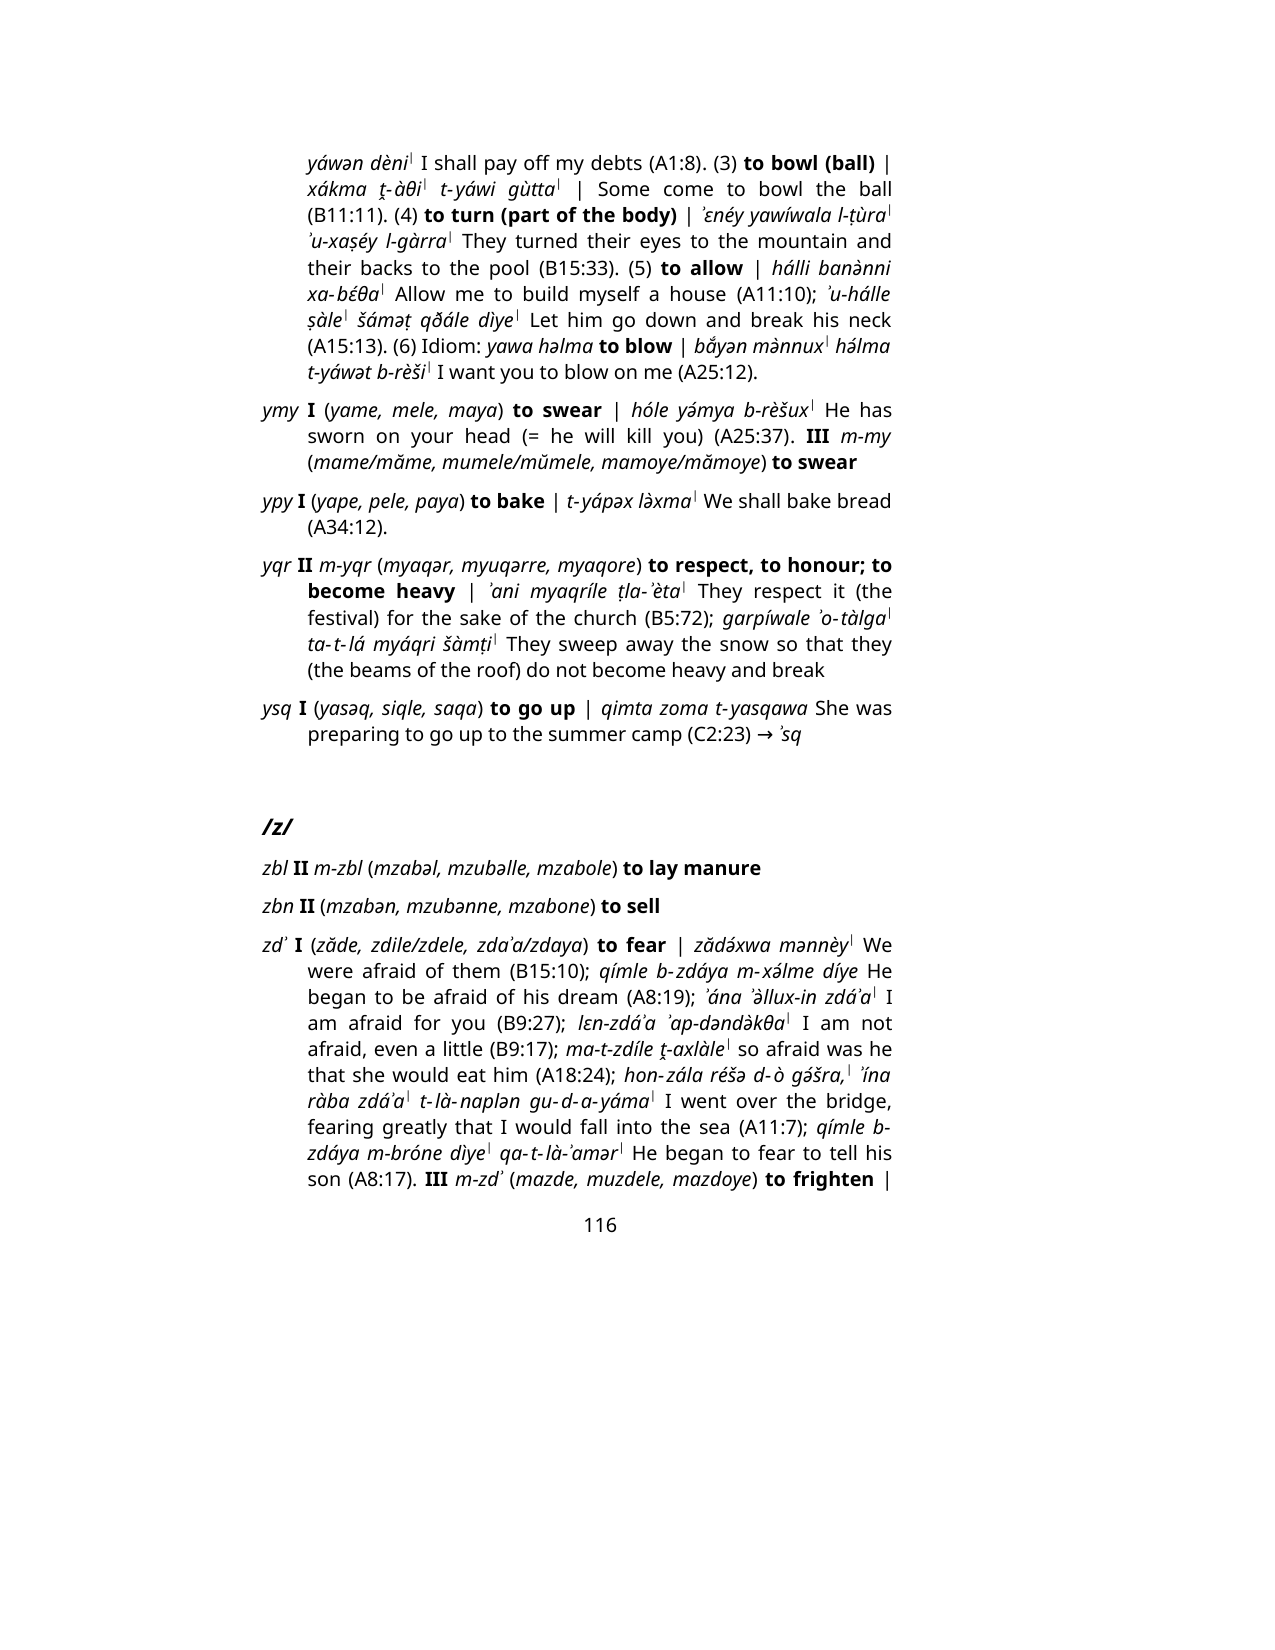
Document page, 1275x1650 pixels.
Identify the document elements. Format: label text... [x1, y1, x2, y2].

text zbn II (mzabən, mzubənne, mzabone) to sell [262, 893, 893, 919]
text ypy I (yape, pele, paya) to bake | t-yápəx lə̀xma| We shall bake bread (A34:12). [262, 487, 893, 539]
text zbl II m-zbl (mzabəl, mzubəlle, mzabole) to lay manure [262, 854, 893, 880]
subtitle /z/ [262, 810, 937, 842]
text ymy I (yame, mele, maya) to swear | hóle yə́mya b-rèšux| He has sworn on your head (= he will kill you) (A25:37). III m-my (mame/măme, mumele/mŭmele, mamoye/mămoye) to swear [262, 397, 893, 475]
text ysq I (yasəq, siqle, saqa) to go up | qimta zoma t-yasqawa She was preparing to go up to the summer camp (C2:23) → ʾsq [262, 695, 893, 747]
text yqr II m-yqr (myaqər, myuqərre, myaqore) to respect, to honour; to become heavy | ʾani myaqríle ṭla-ʾèta| They respect it (the festival) for the sake of the church (B5:72); garpíwale ʾo-tàlga| ta-t-lá myáqri šàmṭi| They sweep away the snow so that they (the beams of the roof) do not become heavy and break [262, 552, 893, 682]
